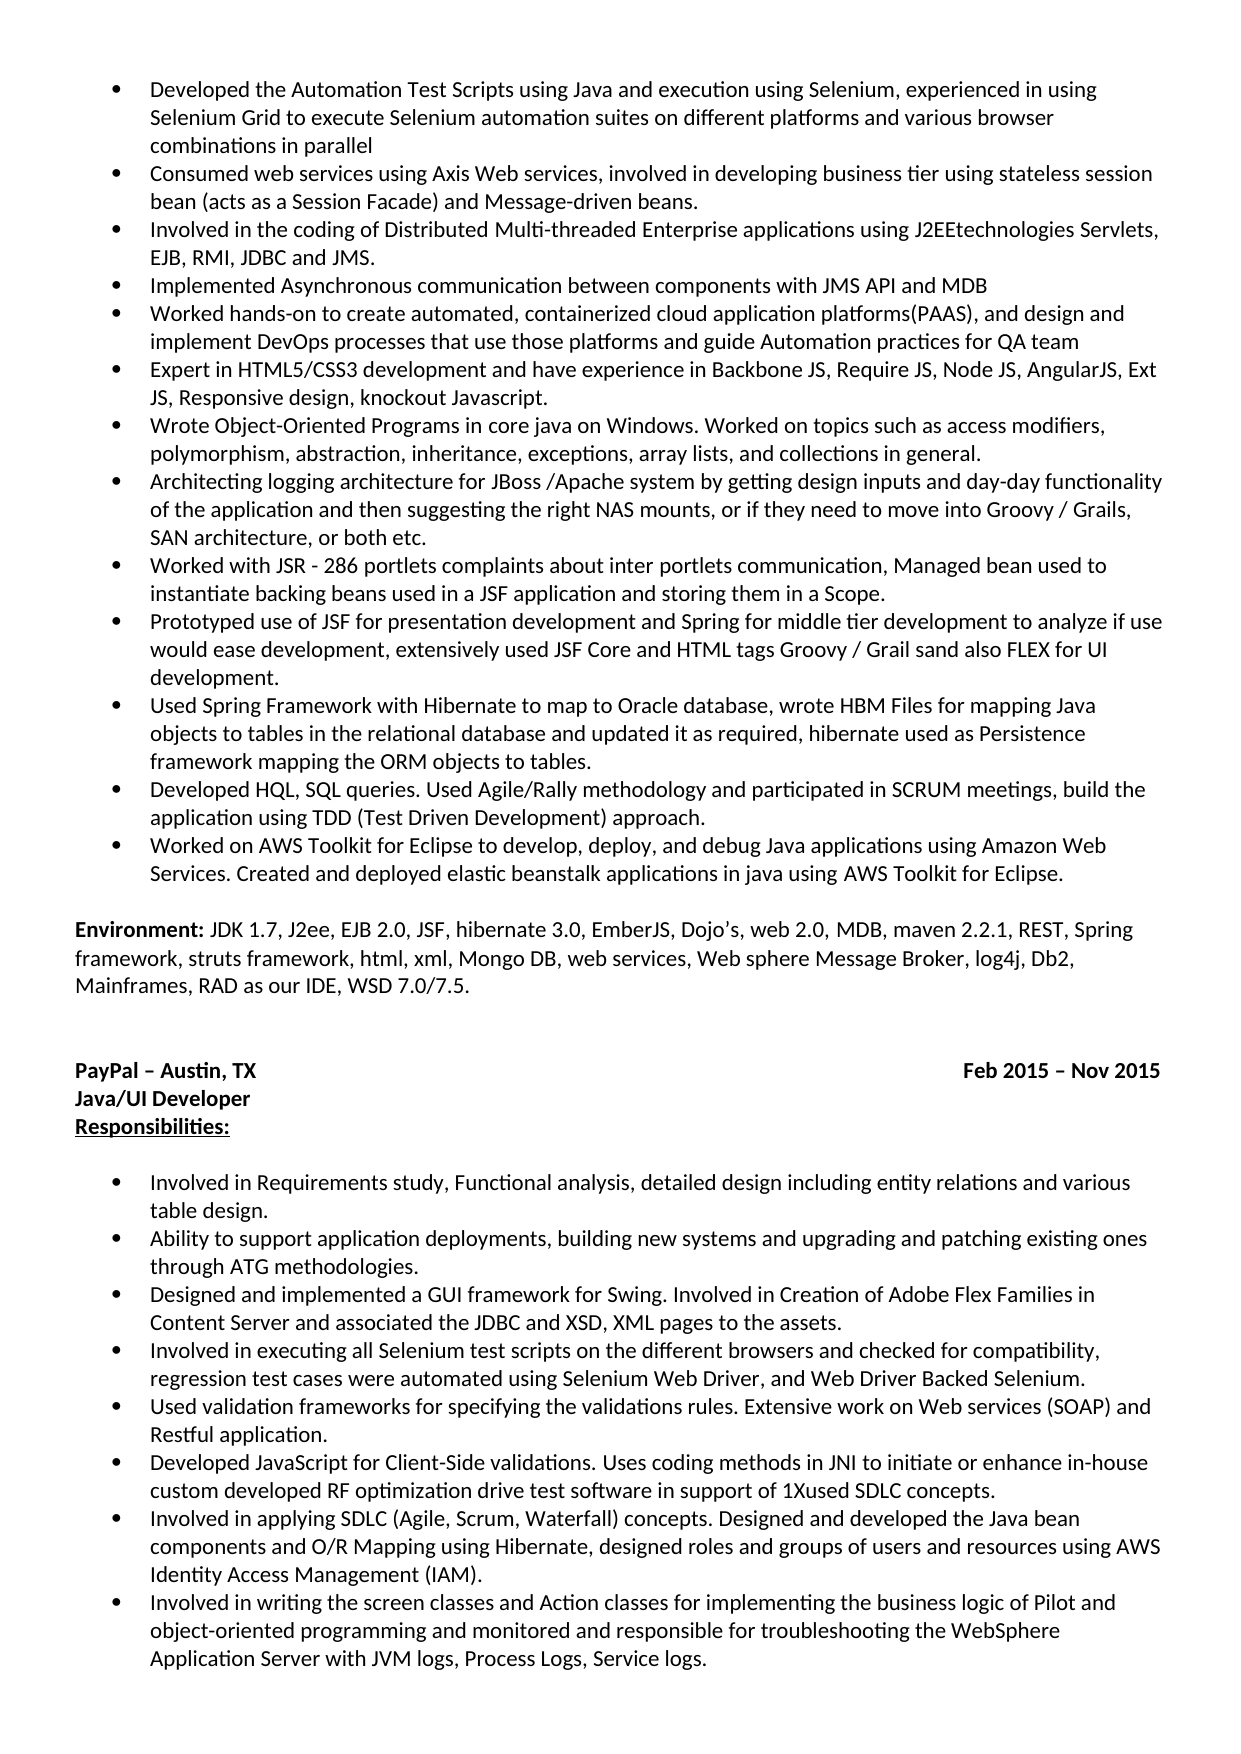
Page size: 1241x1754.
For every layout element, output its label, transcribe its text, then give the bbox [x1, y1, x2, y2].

list Worked with JSR - 286 portlets complaints about inter portlets communication, Managed bean used to instantiate backing beans used in a JSF application and storing them in a Scope. [112, 551, 1165, 607]
list Involved in Requirements study, Functional analysis, detailed design including entity relations and various table design. [112, 1168, 1165, 1224]
list Involved in executing all Selenium test scripts on the different browsers and checked for compatibility, regression test cases were automated using Selenium Web Driver, and Web Driver Backed Selenium. [112, 1336, 1165, 1392]
list Used validation frameworks for specifying the validations rules. Extensive work on Web services (SOAP) and Restful application. [112, 1392, 1165, 1448]
list Architecting logging architecture for JBoss /Apache system by getting design inputs and day-day functionality of the application and then suggesting the right NAS mounts, or if they need to move into Groovy / Grails, SAN architecture, or both etc. [112, 467, 1165, 551]
text Responsibilities: [75, 1112, 1165, 1140]
list Implemented Asynchronous communication between components with JMS API and MDB [112, 271, 1165, 299]
text PayPal – Austin, TX Feb 2015 – Nov 2015 [75, 1056, 1165, 1084]
list Ability to support application deployments, building new systems and upgrading and patching existing ones through ATG methodologies. [112, 1224, 1165, 1280]
list Worked on AWS Toolkit for Eclipse to develop, deploy, and debug Java applications using Amazon Web Services. Created and deployed elastic beanstalk applications in java using AWS Toolkit for Eclipse. [112, 832, 1165, 888]
list Wrote Object-Oriented Programs in core java on Windows. Worked on topics such as access modifiers, polymorphism, abstraction, inheritance, exceptions, array lists, and collections in general. [112, 411, 1165, 467]
list Developed JavaScript for Client-Side validations. Uses coding methods in JNI to initiate or enhance in-house custom developed RF optimization drive test software in support of 1Xused SDLC concepts. [112, 1448, 1165, 1504]
list Worked hands-on to create automated, containerized cloud application platforms(PAAS), and design and implement DevOps processes that use those platforms and guide Automation practices for QA team [112, 299, 1165, 355]
list Involved in writing the screen classes and Action classes for implementing the business logic of Pilot and object-oriented programming and monitored and responsible for troubleshooting the WebSphere Application Server with JVM logs, Process Logs, Service logs. [112, 1588, 1165, 1672]
text Java/UI Developer [75, 1084, 1165, 1112]
list Designed and implemented a GUI framework for Swing. Involved in Creation of Adobe Flex Families in Content Server and associated the JDBC and XSD, XML pages to the assets. [112, 1280, 1165, 1336]
list Prototyped use of JSF for presentation development and Spring for middle tier development to analyze if use would ease development, extensively used JSF Core and HTML tags Groovy / Grail sand also FLEX for UI development. [112, 607, 1165, 691]
list Developed HQL, SQL queries. Used Agile/Rally methodology and participated in SCRUM meetings, build the application using TDD (Test Driven Development) approach. [112, 776, 1165, 832]
list Expert in HTML5/CSS3 development and have experience in Backbone JS, Require JS, Node JS, AngularJS, Ext JS, Responsive design, knockout Javascript. [112, 355, 1165, 411]
text Environment: JDK 1.7, J2ee, EJB 2.0, JSF, hibernate 3.0, EmberJS, Dojo’s, web 2.0, MDB, maven 2.2.1, REST, Spring framework, struts framework, html, xml, Mongo DB, web services, Web sphere Message Broker, log4j, Db2, Mainframes, RAD as our IDE, WSD 7.0/7.5. [75, 916, 1165, 1000]
list Involved in applying SDLC (Agile, Scrum, Waterfall) concepts. Designed and developed the Java bean components and O/R Mapping using Hibernate, designed roles and groups of users and resources using AWS Identity Access Management (IAM). [112, 1504, 1165, 1588]
list Involved in the coding of Distributed Multi-threaded Enterprise applications using J2EEtechnologies Servlets, EJB, RMI, JDBC and JMS. [112, 215, 1165, 271]
list Used Spring Framework with Hibernate to map to Oracle database, wrote HBM Files for mapping Java objects to tables in the relational database and updated it as required, hibernate used as Persistence framework mapping the ORM objects to tables. [112, 691, 1165, 776]
list Developed the Automation Test Scripts using Java and execution using Selenium, experienced in using Selenium Grid to execute Selenium automation suites on different platforms and various browser combinations in parallel [112, 75, 1165, 159]
list Consumed web services using Axis Web services, involved in developing business tier using stateless session bean (acts as a Session Facade) and Message-driven beans. [112, 159, 1165, 215]
